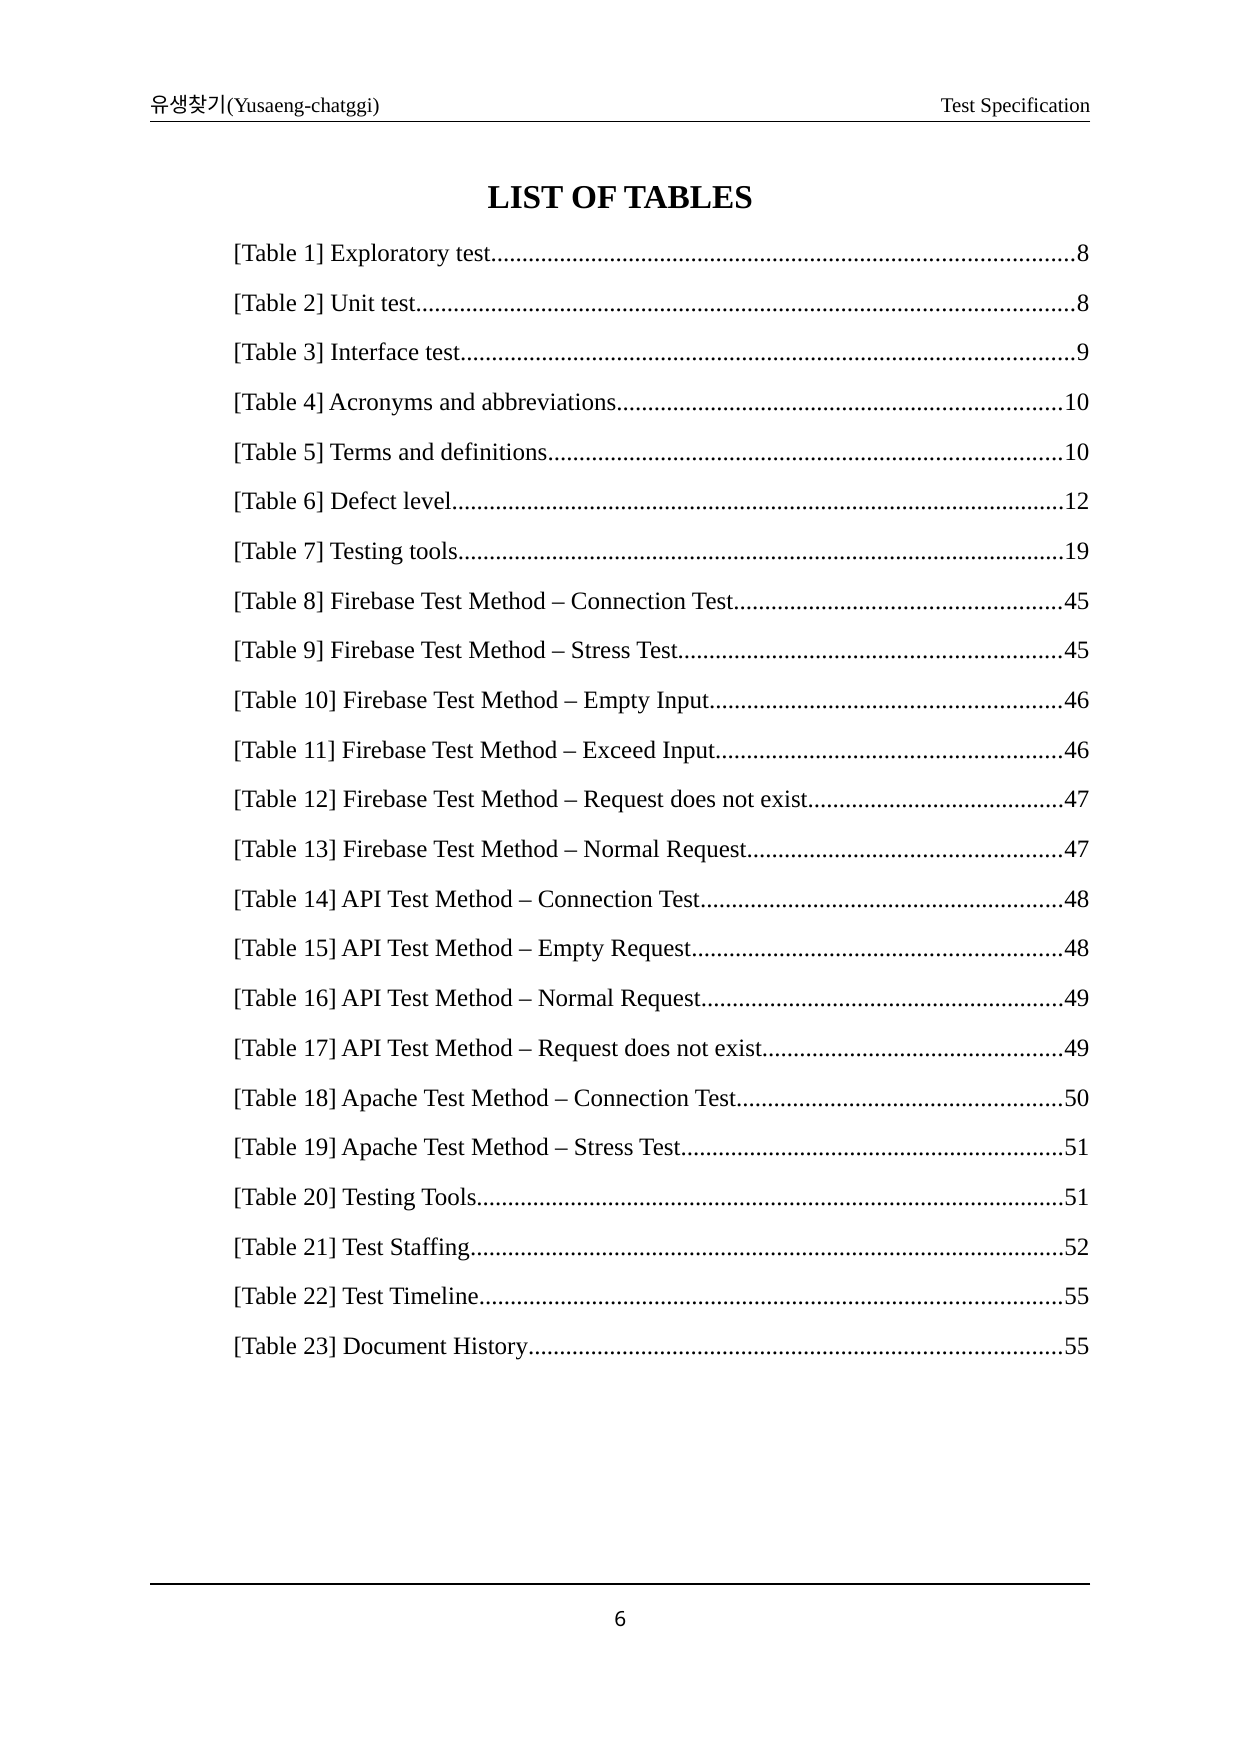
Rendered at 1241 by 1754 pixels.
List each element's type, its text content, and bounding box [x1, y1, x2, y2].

text [Table 19] Apache Test Method – Stress Test 51 [233, 1132, 1090, 1161]
text [Table 11] Firebase Test Method – Exceed Input 46 [233, 735, 1090, 763]
text [Table 15] API Test Method – Empty Request 48 [233, 933, 1090, 962]
text [Table 5] Terms and definitions 10 [233, 437, 1090, 465]
text [Table 9] Firebase Test Method – Stress Test 45 [233, 635, 1090, 664]
text [Table 13] Firebase Test Method – Normal Request 47 [233, 834, 1090, 863]
text [Table 14] API Test Method – Connection Test 48 [233, 884, 1090, 913]
text [Table 17] API Test Method – Request does not exist. 49 [233, 1033, 1090, 1062]
text [Table 3] Interface test 9 [233, 337, 1090, 366]
text [Table 8] Firebase Test Method – Connection Test 45 [233, 586, 1090, 614]
text [Table 18] Apache Test Method – Connection Test 50 [233, 1083, 1090, 1111]
text [Table 7] Testing tools 19 [233, 536, 1090, 565]
text [Table 4] Acronyms and abbreviations 10 [233, 387, 1090, 416]
text [Table 22] Test Timeline 55 [233, 1281, 1090, 1310]
text [Table 21] Test Staffing 52 [233, 1232, 1090, 1260]
text LIST OF TABLES [150, 177, 1090, 216]
text [Table 20] Testing Tools 51 [233, 1182, 1090, 1211]
text [Table 23] Document History 55 [233, 1331, 1090, 1360]
text [Table 12] Firebase Test Method – Request does not exist. 47 [233, 784, 1090, 813]
text [Table 10] Firebase Test Method – Empty Input 46 [233, 685, 1090, 714]
text [Table 6] Defect level 12 [233, 486, 1090, 515]
text [Table 1] Exploratory test 8 [233, 238, 1090, 267]
text [Table 16] API Test Method – Normal Request 49 [233, 983, 1090, 1012]
text [Table 2] Unit test 8 [233, 288, 1090, 316]
